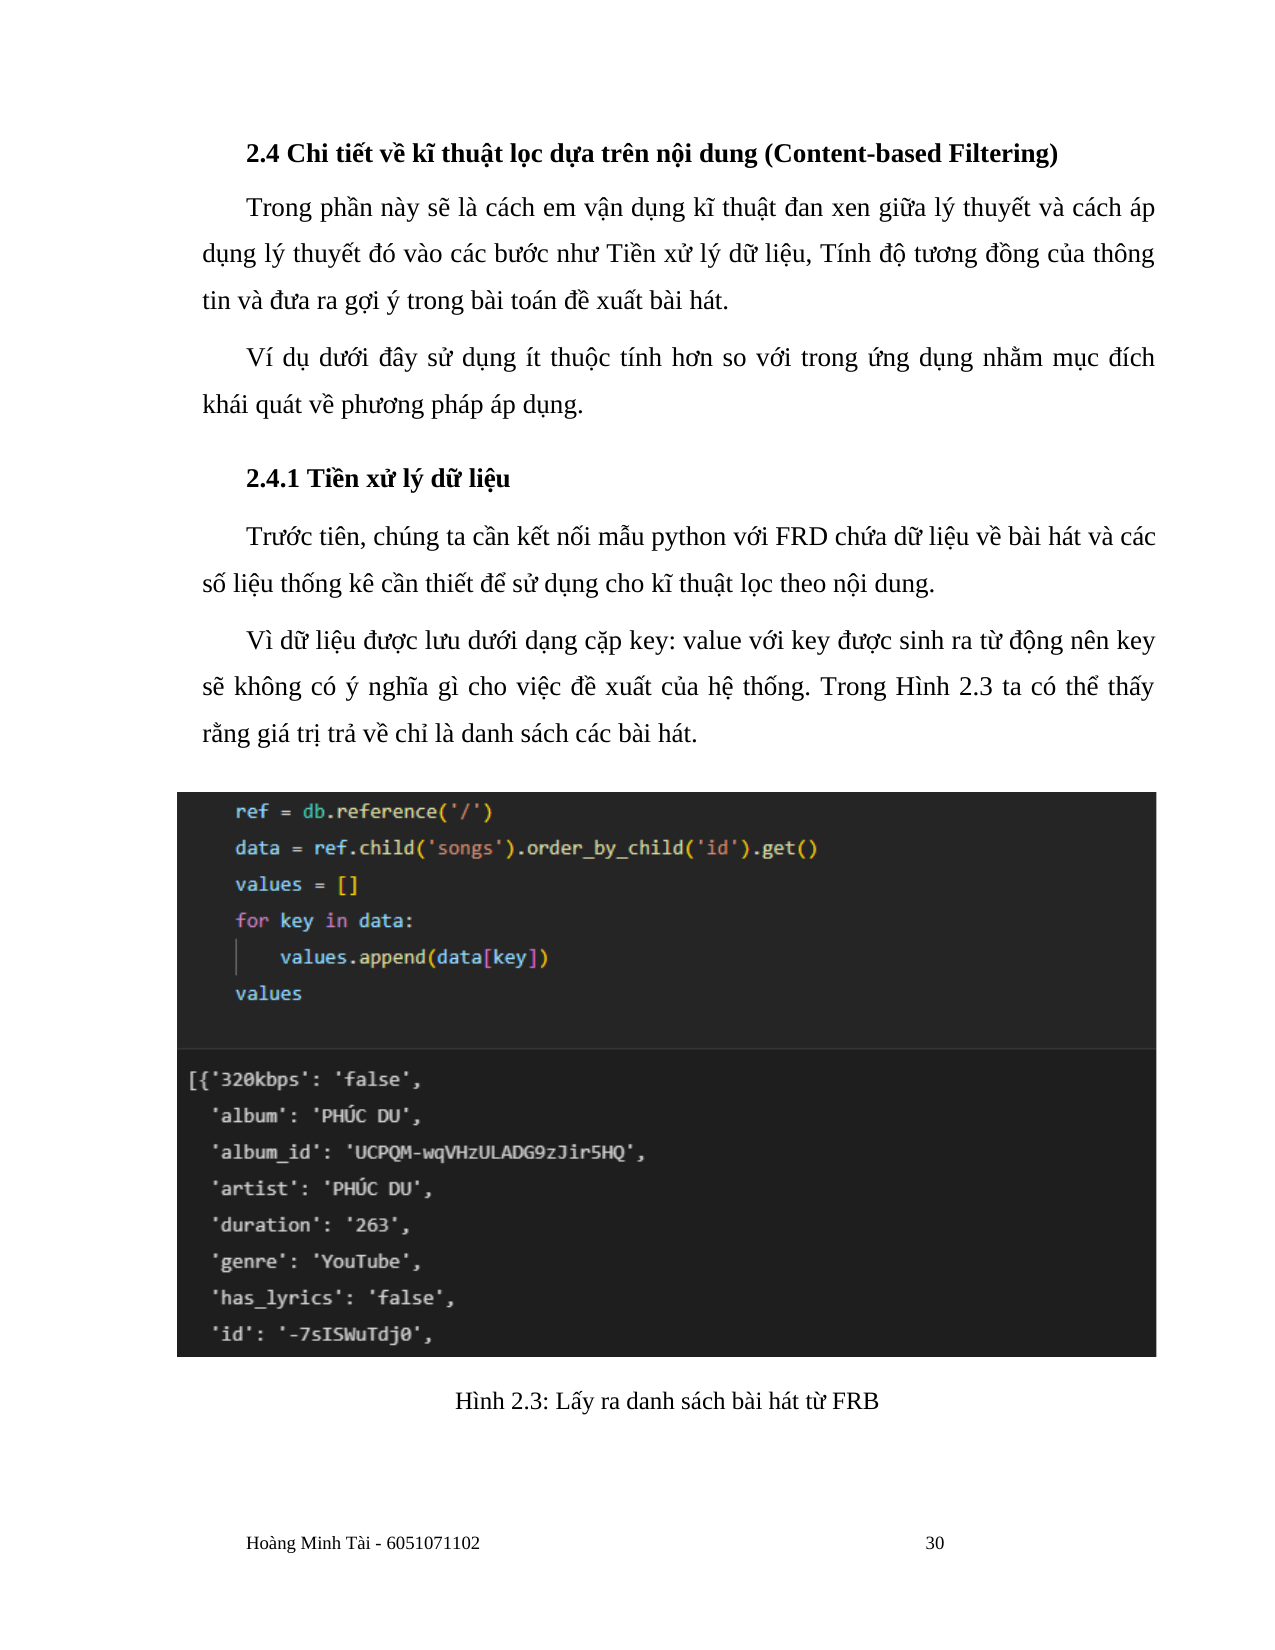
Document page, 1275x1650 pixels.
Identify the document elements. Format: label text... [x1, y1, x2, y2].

text Hình 2.3: Lấy ra danh sách bài hát từ FRB [177, 1386, 1157, 1415]
picture [177, 792, 1157, 1357]
text Trong phần này sẽ là cách em vận dụng kĩ thuật đan xen giữa lý thuyết và cách áp dụng lý thuyết đó vào các bước như Tiền xử lý dữ liệu, Tính độ tương đồng của thông tin và đưa ra gợi ý trong bài toán đề xuất bài hát. [202, 191, 1157, 315]
text Trước tiên, chúng ta cần kết nối mẫu python với FRD chứa dữ liệu về bài hát và các số liệu thống kê cần thiết để sử dụng cho kĩ thuật lọc theo nội dung. [202, 520, 1157, 598]
subtitle 2.4 Chi tiết về kĩ thuật lọc dựa trên nội dung (Content-based Filtering) [202, 137, 1157, 169]
text Vì dữ liệu được lưu dưới dạng cặp key: value với key được sinh ra từ động nên key sẽ không có ý nghĩa gì cho việc đề xuất của hệ thống. Trong Hình 2.3 ta có thể thấy rằng giá trị trả về chỉ là danh sách các bài hát. [202, 624, 1157, 748]
subtitle 2.4.1 Tiền xử lý dữ liệu [202, 462, 1157, 493]
text Ví dụ dưới đây sử dụng ít thuộc tính hơn so với trong ứng dụng nhằm mục đích khái quát về phương pháp áp dụng. [202, 341, 1157, 419]
